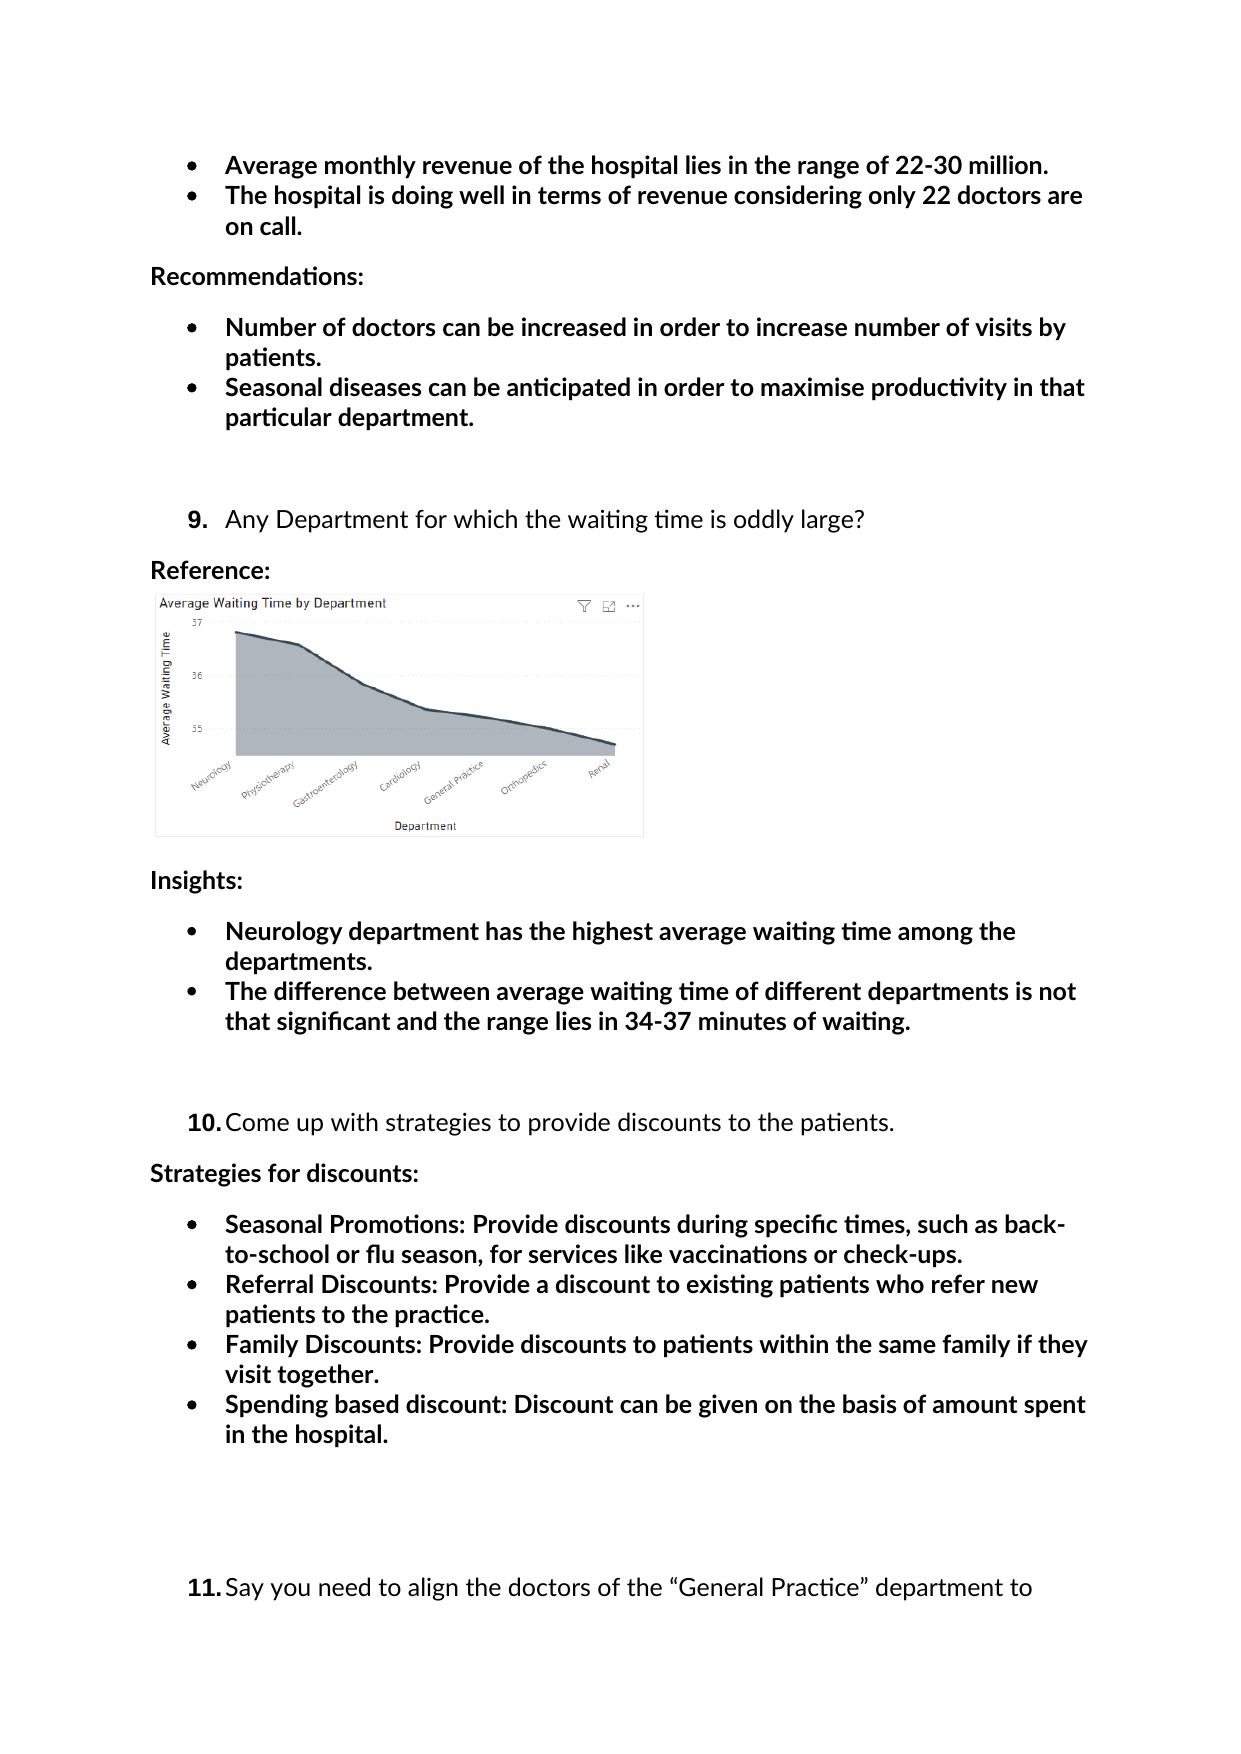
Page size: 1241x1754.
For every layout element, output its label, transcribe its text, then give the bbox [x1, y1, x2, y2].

text Recommendations: [150, 261, 1090, 291]
list Referral Discounts: Provide a discount to existing patients who refer new patients to the practice. [187, 1269, 1090, 1329]
list Any Department for which the waiting time is oddly large? [187, 504, 1090, 534]
list Number of doctors can be increased in order to increase number of visits by patients. [187, 312, 1090, 372]
list Seasonal Promotions: Provide discounts during specific times, such as back-to-school or flu season, for services like vaccinations or check-ups. [187, 1209, 1090, 1269]
list Average monthly revenue of the hospital lies in the range of 22-30 million. [187, 150, 1090, 180]
list The hospital is doing well in terms of revenue considering only 22 doctors are on call. [187, 180, 1090, 240]
text Insights: [150, 864, 1090, 894]
list Family Discounts: Provide discounts to patients within the same family if they visit together. [187, 1329, 1090, 1389]
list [187, 1572, 1090, 1602]
text Strategies for discounts: [150, 1158, 1090, 1188]
list Come up with strategies to provide discounts to the patients. [187, 1107, 1090, 1137]
picture [150, 588, 649, 844]
list Seasonal diseases can be anticipated in order to maximise productivity in that particular department. [187, 372, 1090, 432]
text Reference: [150, 554, 1090, 584]
list Neurology department has the highest average waiting time among the departments. [187, 915, 1090, 975]
list The difference between average waiting time of different departments is not that significant and the range lies in 34-37 minutes of waiting. [187, 975, 1090, 1035]
list Spending based discount: Discount can be given on the basis of amount spent in the hospital. [187, 1389, 1090, 1449]
